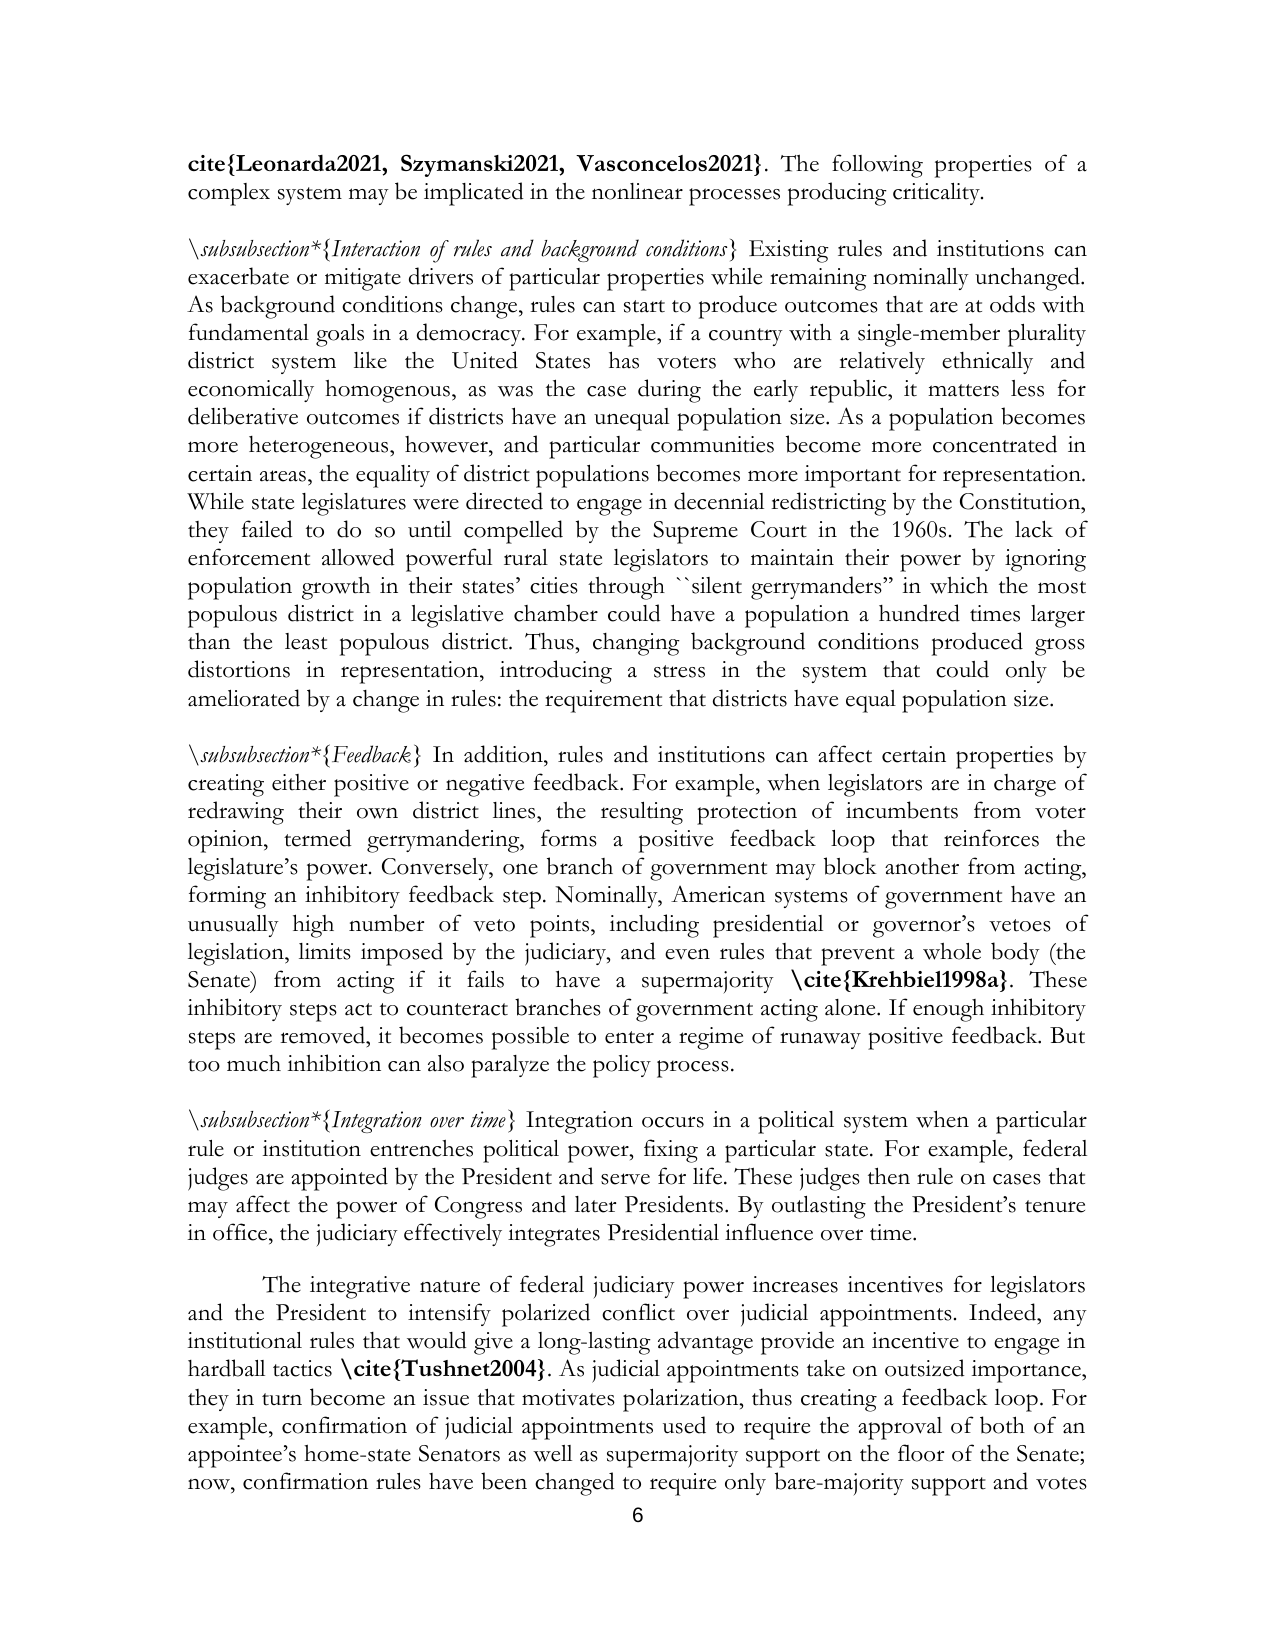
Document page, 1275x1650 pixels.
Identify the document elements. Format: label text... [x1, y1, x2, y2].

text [187, 150, 1087, 206]
text \subsubsection*{Feedback} In addition, rules and institutions can affect certain properties by creating either positive or negative feedback. For example, when legislators are in charge of redrawing their own district lines, the resulting protection of incumbents from voter opinion, termed gerrymandering, forms a positive feedback loop that reinforces the legislature’s power. Conversely, one branch of government may block another from acting, forming an inhibitory feedback step. Nominally, American systems of government have an unusually high number of veto points, including presidential or governor’s vetoes of legislation, limits imposed by the judiciary, and even rules that prevent a whole body (the Senate) from acting if it fails to have a supermajority \cite{Krehbiel1998a}. These inhibitory steps act to counteract branches of government acting alone. If enough inhibitory steps are removed, it becomes possible to enter a regime of runaway positive feedback. But too much inhibition can also paralyze the policy process. [187, 741, 1087, 921]
text \subsubsection*{Integration over time} Integration occurs in a political system when a particular rule or institution entrenches political power, fixing a particular state. For example, federal judges are appointed by the President and serve for life. These judges then rule on cases that may affect the power of Congress and later Presidents. By outlasting the President’s tenure in office, the judiciary effectively integrates Presidential influence over time. [187, 1106, 1087, 1247]
text \subsubsection*{Interaction of rules and background conditions} Existing rules and institutions can exacerbate or mitigate drivers of particular properties while remaining nominally unchanged. As background conditions change, rules can start to produce outcomes that are at odds with fundamental goals in a democracy. For example, if a country with a single-member plurality district system like the United States has voters who are relatively ethnically and economically homogenous, as was the case during the early republic, it matters less for deliberative outcomes if districts have an unequal population size. As a population becomes more heterogeneous, however, and particular communities become more concentrated in certain areas, the equality of district populations becomes more important for representation. While state legislatures were directed to engage in decennial redistricting by the Constitution, they failed to do so until compelled by the Supreme Court in the 1960s. The lack of enforcement allowed powerful rural state legislators to maintain their power by ignoring population growth in their states’ cities through ``silent gerrymanders’’ in which the most populous district in a legislative chamber could have a population a hundred times larger than the least populous district. Thus, changing background conditions produced gross distortions in representation, introducing a stress in the system that could only be ameliorated by a change in rules: the requirement that districts have equal population size. [187, 234, 1087, 712]
text \subsubsection*{Feedback} In addition, rules and institutions can affect certain properties by creating either positive or negative feedback. For example, when legislators are in charge of redrawing their own district lines, the resulting protection of incumbents from voter opinion, termed gerrymandering, forms a positive feedback loop that reinforces the legislature’s power. Conversely, one branch of government may block another from acting, forming an inhibitory feedback step. Nominally, American systems of government have an unusually high number of veto points, including presidential or governor’s vetoes of legislation, limits imposed by the judiciary, and even rules that prevent a whole body (the Senate) from acting if it fails to have a supermajority \cite{Krehbiel1998a}. These inhibitory steps act to counteract branches of government acting alone. If enough inhibitory steps are removed, it becomes possible to enter a regime of runaway positive feedback. But too much inhibition can also paralyze the policy process. [187, 922, 1087, 1078]
